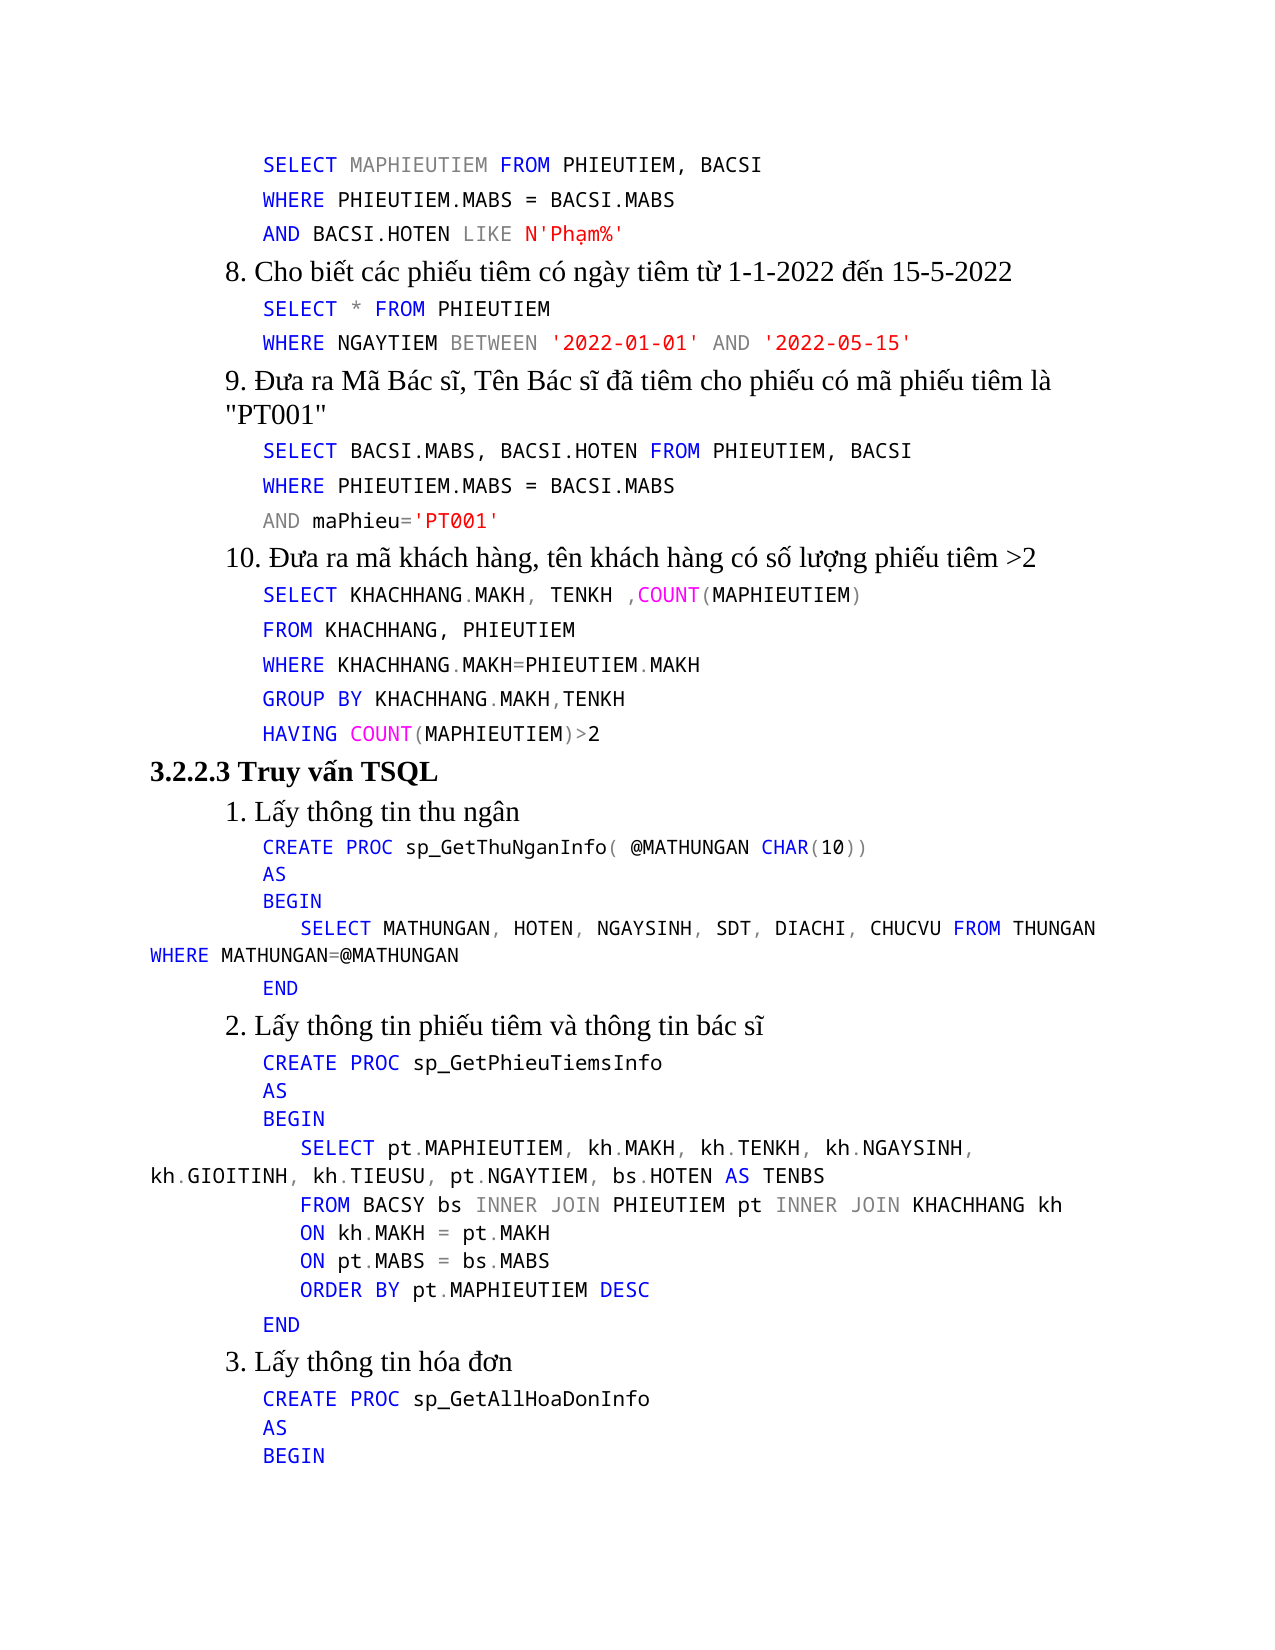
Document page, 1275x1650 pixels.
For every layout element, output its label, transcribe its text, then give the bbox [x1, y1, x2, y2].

text AND maPhieu='PT001' [150, 506, 1125, 534]
text SELECT * FROM PHIEUTIEM [150, 294, 1125, 322]
text SELECT MATHUNGAN, HOTEN, NGAYSINH, SDT, DIACHI, CHUCVU FROM THUNGAN WHERE MATHUNGAN=@MATHUNGAN [150, 914, 1125, 968]
text AS [150, 860, 1125, 887]
text 8. Cho biết các phiếu tiêm có ngày tiêm từ 1-1-2022 đến 15-5-2022 [150, 254, 1125, 288]
text 3. Lấy thông tin hóa đơn [150, 1344, 1125, 1378]
text BEGIN [150, 887, 1125, 914]
text WHERE PHIEUTIEM.MABS = BACSI.MABS [150, 471, 1125, 500]
text SELECT KHACHHANG.MAKH, TENKH ,COUNT(MAPHIEUTIEM) [150, 580, 1125, 609]
text CREATE PROC sp_GetPhieuTiemsInfo [150, 1048, 1125, 1076]
text AND BACSI.HOTEN LIKE N'Phạm%' [150, 219, 1125, 248]
text 1. Lấy thông tin thu ngân [150, 794, 1125, 827]
text CREATE PROC sp_GetAllHoaDonInfo [150, 1384, 1125, 1413]
text ORDER BY pt.MAPHIEUTIEM DESC [150, 1275, 1125, 1303]
text AS [150, 1076, 1125, 1104]
text SELECT BACSI.MABS, BACSI.HOTEN FROM PHIEUTIEM, BACSI [150, 437, 1125, 465]
text END [150, 974, 1125, 1002]
text ON pt.MABS = bs.MABS [150, 1247, 1125, 1275]
text 9. Đưa ra Mã Bác sĩ, Tên Bác sĩ đã tiêm cho phiếu có mã phiếu tiêm là "PT001" [225, 363, 1125, 430]
text HAVING COUNT(MAPHIEUTIEM)>2 [150, 719, 1125, 748]
text AS [150, 1413, 1125, 1441]
text SELECT MAPHIEUTIEM FROM PHIEUTIEM, BACSI [150, 150, 1125, 178]
text 3.2.2.3 Truy vấn TSQL [150, 754, 1125, 787]
text ON kh.MAKH = pt.MAKH [150, 1218, 1125, 1247]
text SELECT pt.MAPHIEUTIEM, kh.MAKH, kh.TENKH, kh.NGAYSINH, kh.GIOITINH, kh.TIEUSU, pt.NGAYTIEM, bs.HOTEN AS TENBS [150, 1133, 1125, 1190]
text END [150, 1310, 1125, 1338]
text FROM BACSY bs INNER JOIN PHIEUTIEM pt INNER JOIN KHACHHANG kh [150, 1190, 1125, 1218]
text WHERE NGAYTIEM BETWEEN '2022-01-01' AND '2022-05-15' [150, 328, 1125, 357]
text 2. Lấy thông tin phiếu tiêm và thông tin bác sĩ [150, 1008, 1125, 1041]
text BEGIN [150, 1104, 1125, 1133]
text GROUP BY KHACHHANG.MAKH,TENKH [150, 684, 1125, 713]
text FROM KHACHHANG, PHIEUTIEM [150, 615, 1125, 643]
text 10. Đưa ra mã khách hàng, tên khách hàng có số lượng phiếu tiêm >2 [150, 541, 1125, 574]
text CREATE PROC sp_GetThuNganInfo( @MATHUNGAN CHAR(10)) [150, 833, 1125, 860]
text BEGIN [150, 1441, 1125, 1469]
text WHERE PHIEUTIEM.MABS = BACSI.MABS [150, 185, 1125, 213]
text WHERE KHACHHANG.MAKH=PHIEUTIEM.MAKH [150, 650, 1125, 678]
